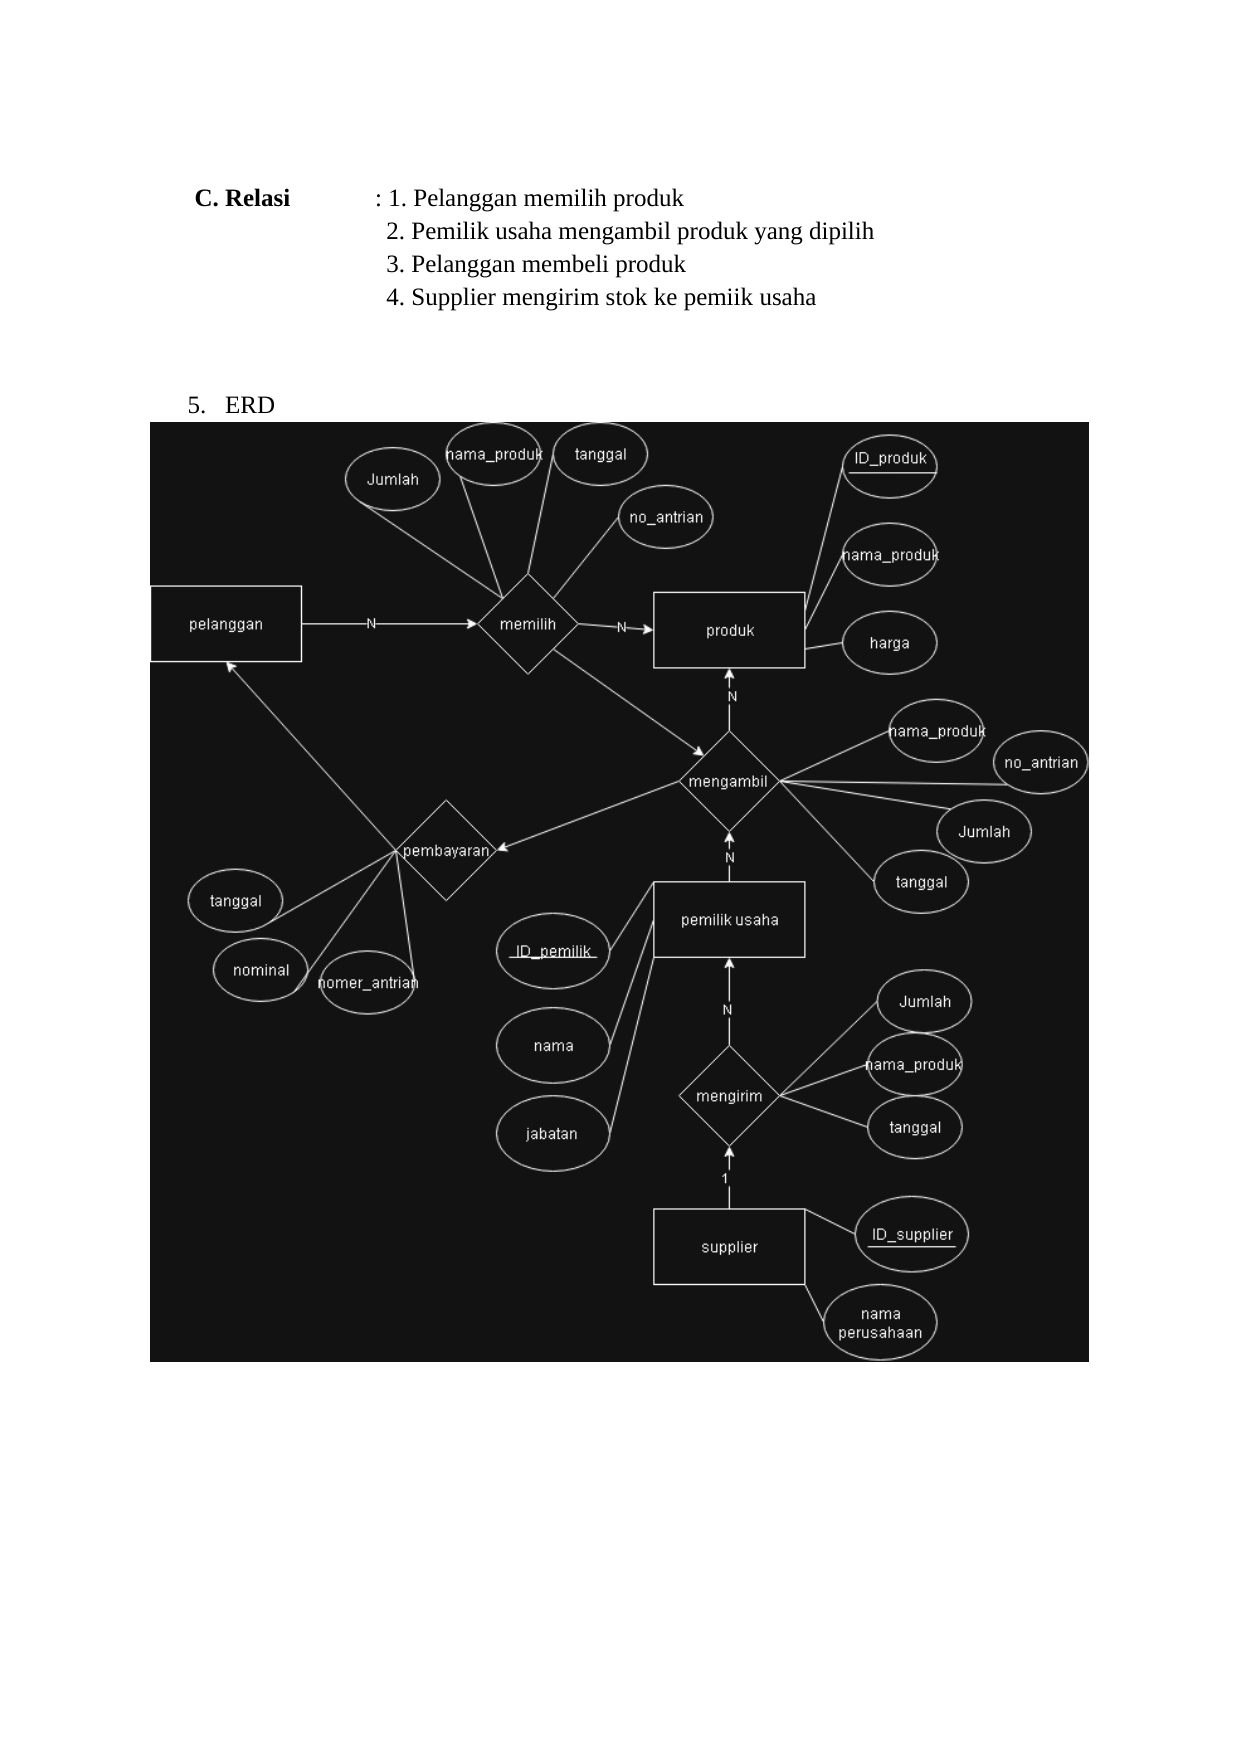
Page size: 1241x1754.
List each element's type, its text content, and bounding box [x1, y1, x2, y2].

list 2. Pemilik usaha mengambil produk yang dipilih [344, 216, 1090, 245]
list 3. Pelanggan membeli produk [344, 249, 1090, 278]
picture [150, 422, 1089, 1362]
list 4. Supplier mengirim stok ke pemiik usaha [344, 282, 1090, 311]
list ERD [187, 390, 1090, 418]
list C. Relasi : 1. Pelanggan memilih produk [194, 183, 1090, 212]
